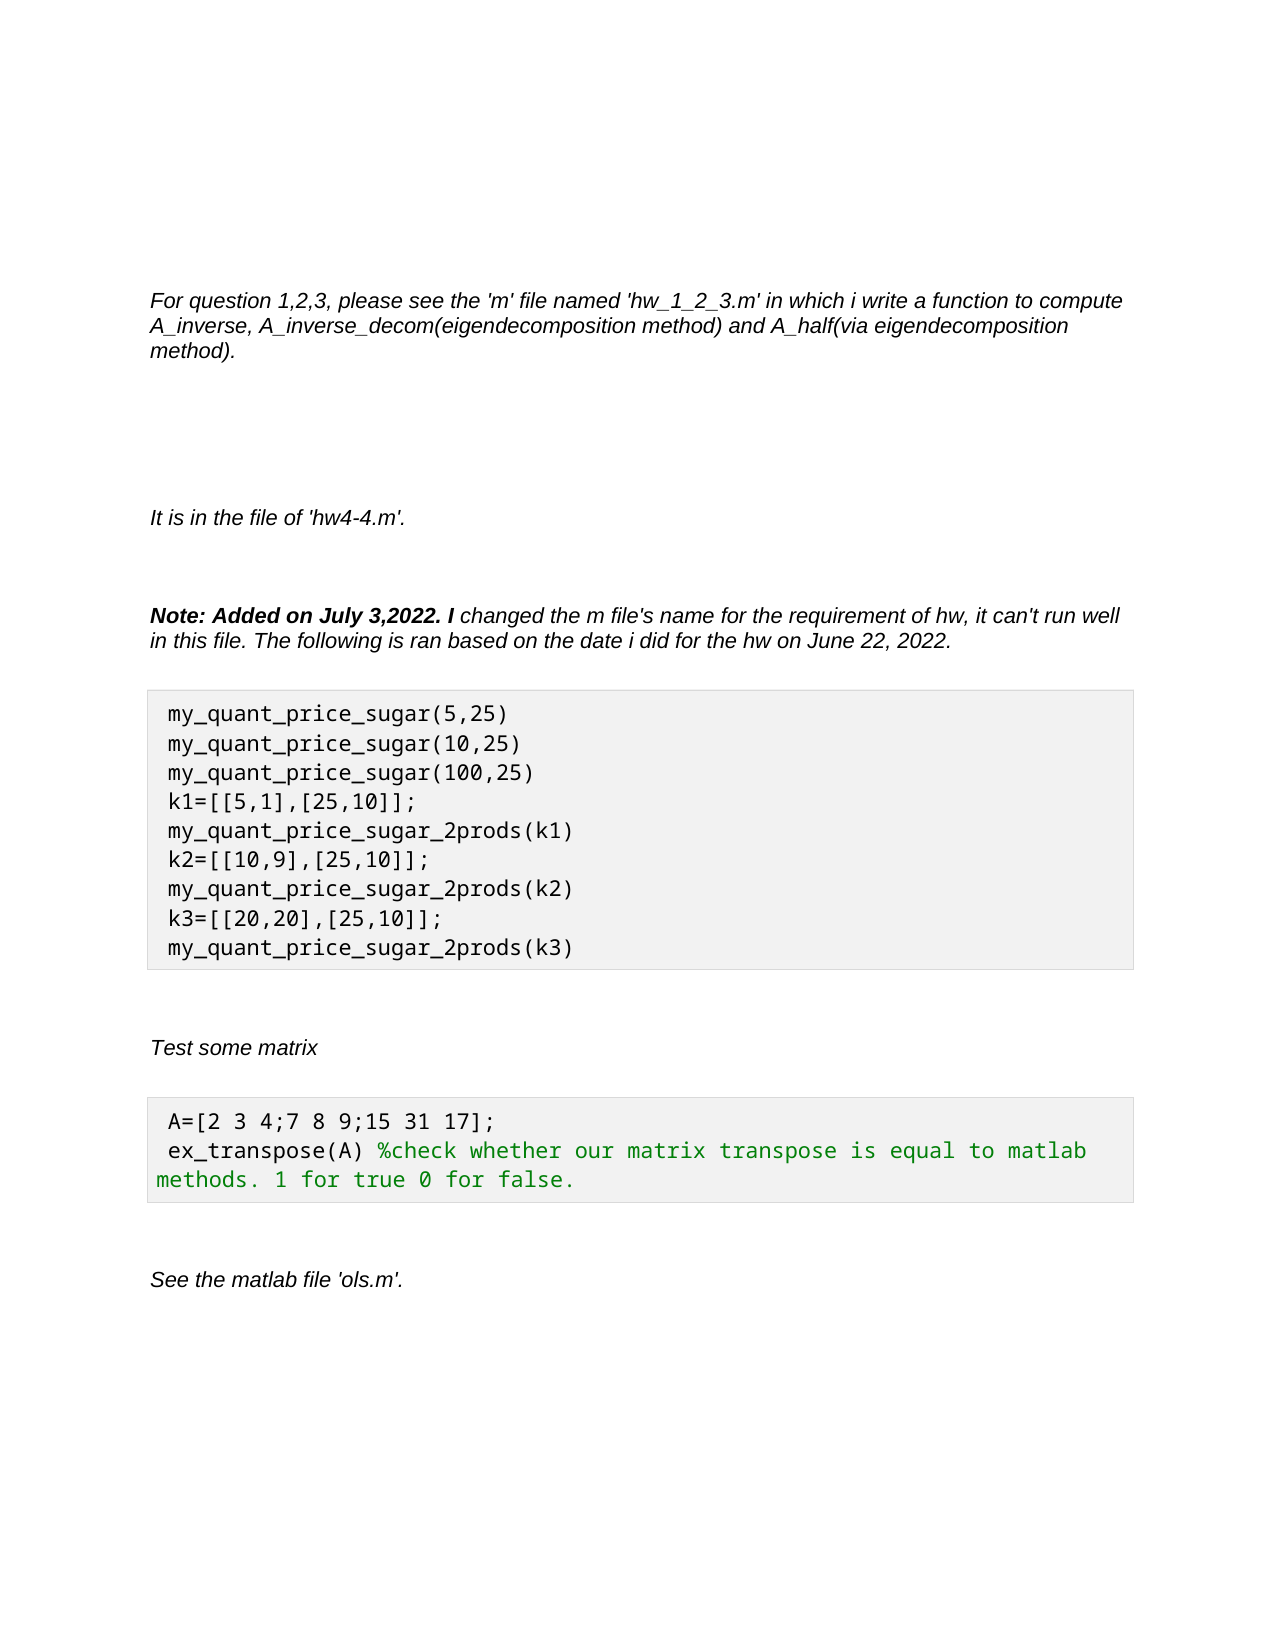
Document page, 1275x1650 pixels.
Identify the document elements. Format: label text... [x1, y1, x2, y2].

text my_quant_price_sugar_2prods(k2) [148, 864, 1133, 894]
text my_quant_price_sugar_2prods(k3) [148, 923, 1133, 969]
text A=[2 3 4;7 8 9;15 31 17]; [148, 1098, 1133, 1126]
text Test some matrix [150, 1035, 1125, 1060]
text See the matlab file 'ols.m'. [150, 1268, 1125, 1293]
text my_quant_price_sugar(100,25) [148, 748, 1133, 777]
text my_quant_price_sugar(5,25) [148, 691, 1133, 719]
text It is in the file of 'hw4-4.m'. [150, 505, 1125, 530]
text k2=[[10,9],[25,10]]; [148, 835, 1133, 864]
text ex_transpose(A) %check whether our matrix transpose is equal to matlab methods. 1 for true 0 for false. [148, 1126, 1133, 1202]
text Note: Added on July 3,2022. I changed the m file's name for the requirement of hw, it can't run well in this file. The following is ran based on the date i did for the hw on June 22, 2022. [150, 603, 1125, 653]
text For question 1,2,3, please see the 'm' file named 'hw_1_2_3.m' in which i write a function to compute A_inverse, A_inverse_decom(eigendecomposition method) and A_half(via eigendecomposition method). [150, 288, 1125, 363]
text k3=[[20,20],[25,10]]; [148, 894, 1133, 923]
text my_quant_price_sugar(10,25) [148, 719, 1133, 748]
text k1=[[5,1],[25,10]]; [148, 777, 1133, 806]
text my_quant_price_sugar_2prods(k1) [148, 806, 1133, 835]
